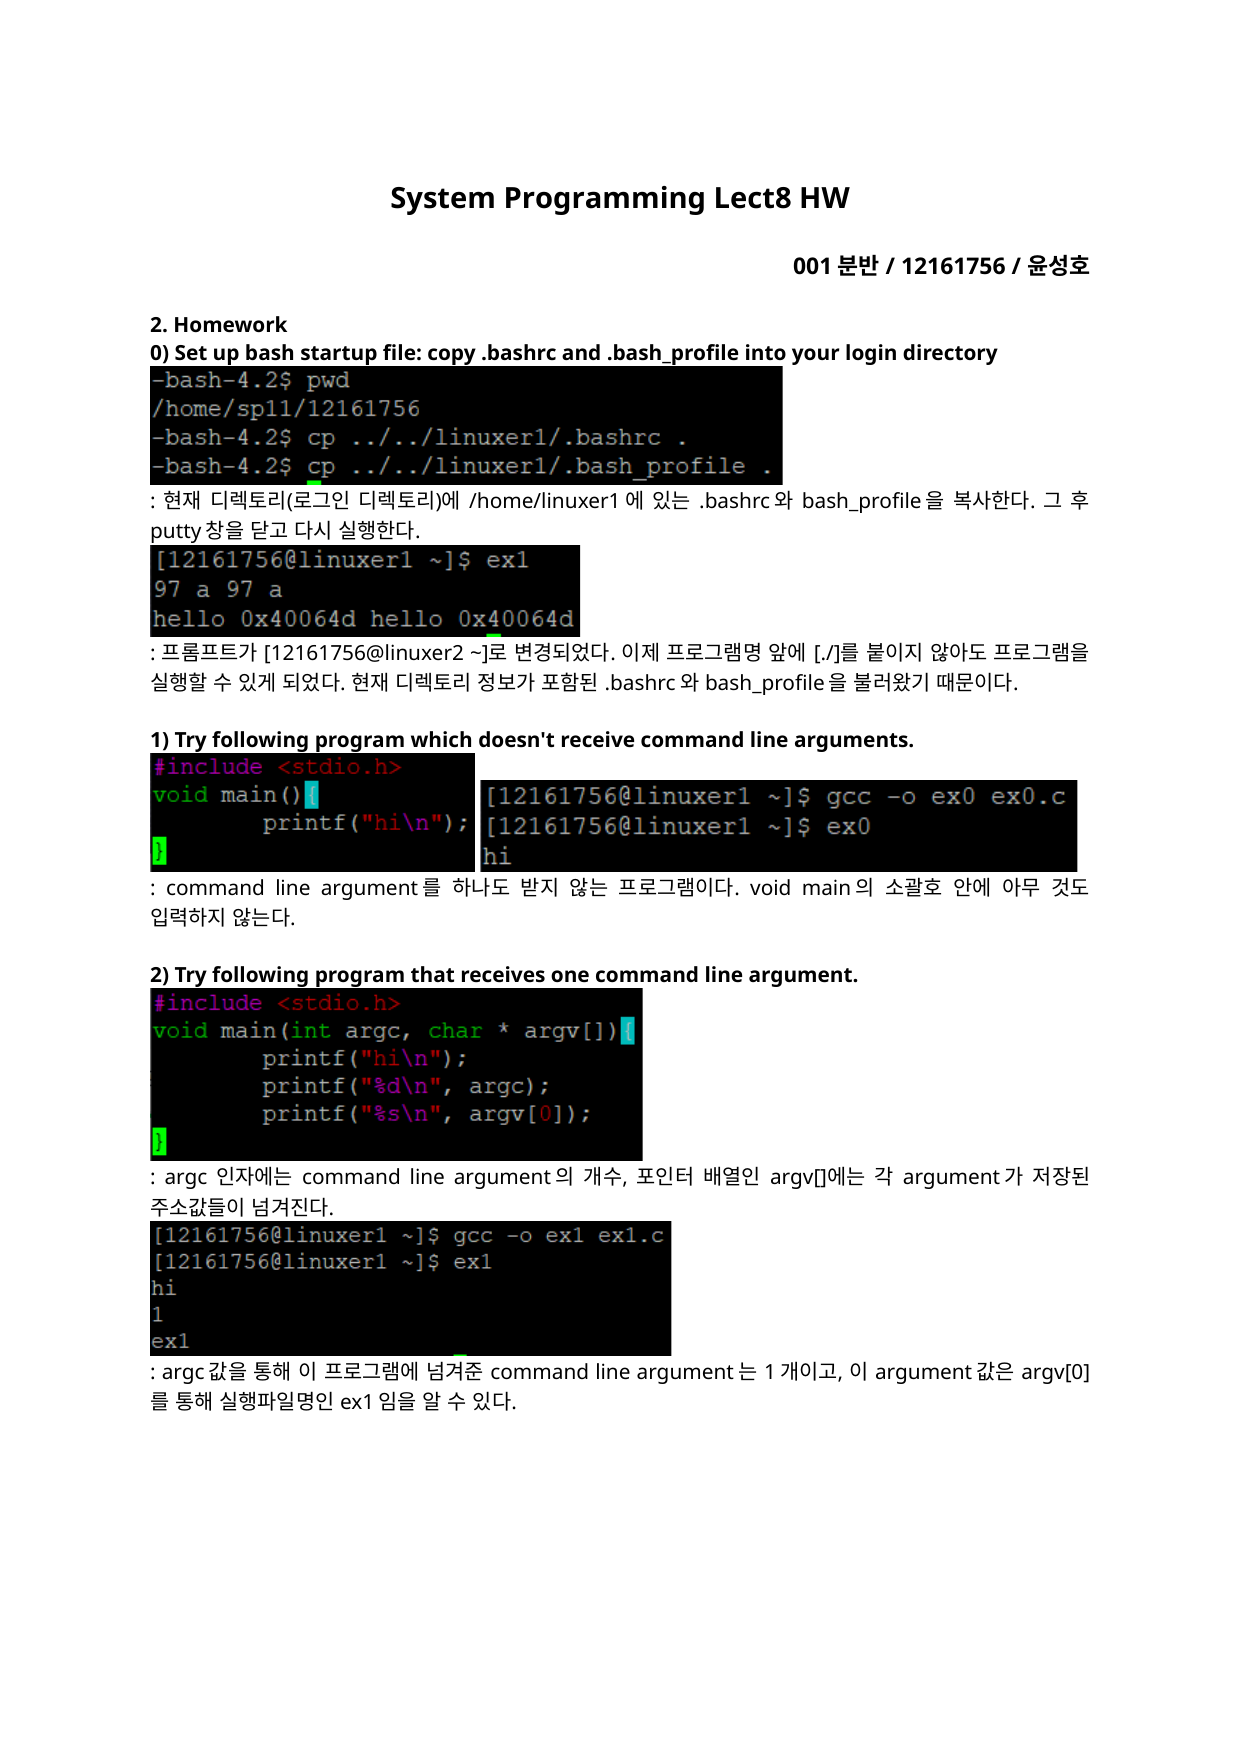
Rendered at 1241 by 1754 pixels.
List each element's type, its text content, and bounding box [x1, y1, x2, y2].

picture [150, 366, 783, 485]
picture [480, 780, 1078, 872]
text 001분반 / 12161756 / 윤성호 [150, 248, 1090, 281]
text : command line argument를 하나도 받지 않는 프로그램이다. void main의 소괄호 안에 아무 것도 입력하지 않는다. [150, 871, 1090, 932]
text System Programming Lect8 HW [150, 177, 1090, 217]
text 2) Try following program that receives one command line argument. [150, 960, 1090, 989]
picture [150, 545, 581, 637]
picture [150, 988, 643, 1161]
picture [150, 753, 475, 872]
text : argc값을 통해 이 프로그램에 넘겨준 command line argument는 1개이고, 이 argument값은 argv[0]를 통해 실행파일명인 ex1임을 알 수 있다. [150, 1355, 1090, 1416]
picture [150, 1221, 672, 1356]
text 0) Set up bash startup file: copy .bashrc and .bash_profile into your login directory [150, 338, 1090, 367]
text : 프롬프트가 [12161756@linuxer2 ~]로 변경되었다. 이제 프로그램명 앞에 [./]를 붙이지 않아도 프로그램을 실행할 수 있게 되었다. 현재 디렉토리 정보가 포함된 .bashrc와 bash_profile을 불러왔기 때문이다. [150, 636, 1090, 697]
text : 현재 디렉토리(로그인 디렉토리)에 /home/linuxer1에 있는 .bashrc와 bash_profile을 복사한다. 그 후 putty창을 닫고 다시 실행한다. [150, 484, 1090, 545]
text : argc 인자에는 command line argument의 개수, 포인터 배열인 argv[]에는 각 argument가 저장된 주소값들이 넘겨진다. [150, 1161, 1090, 1221]
text 2. Homework [150, 310, 1090, 338]
text 1) Try following program which doesn't receive command line arguments. [150, 725, 1090, 754]
